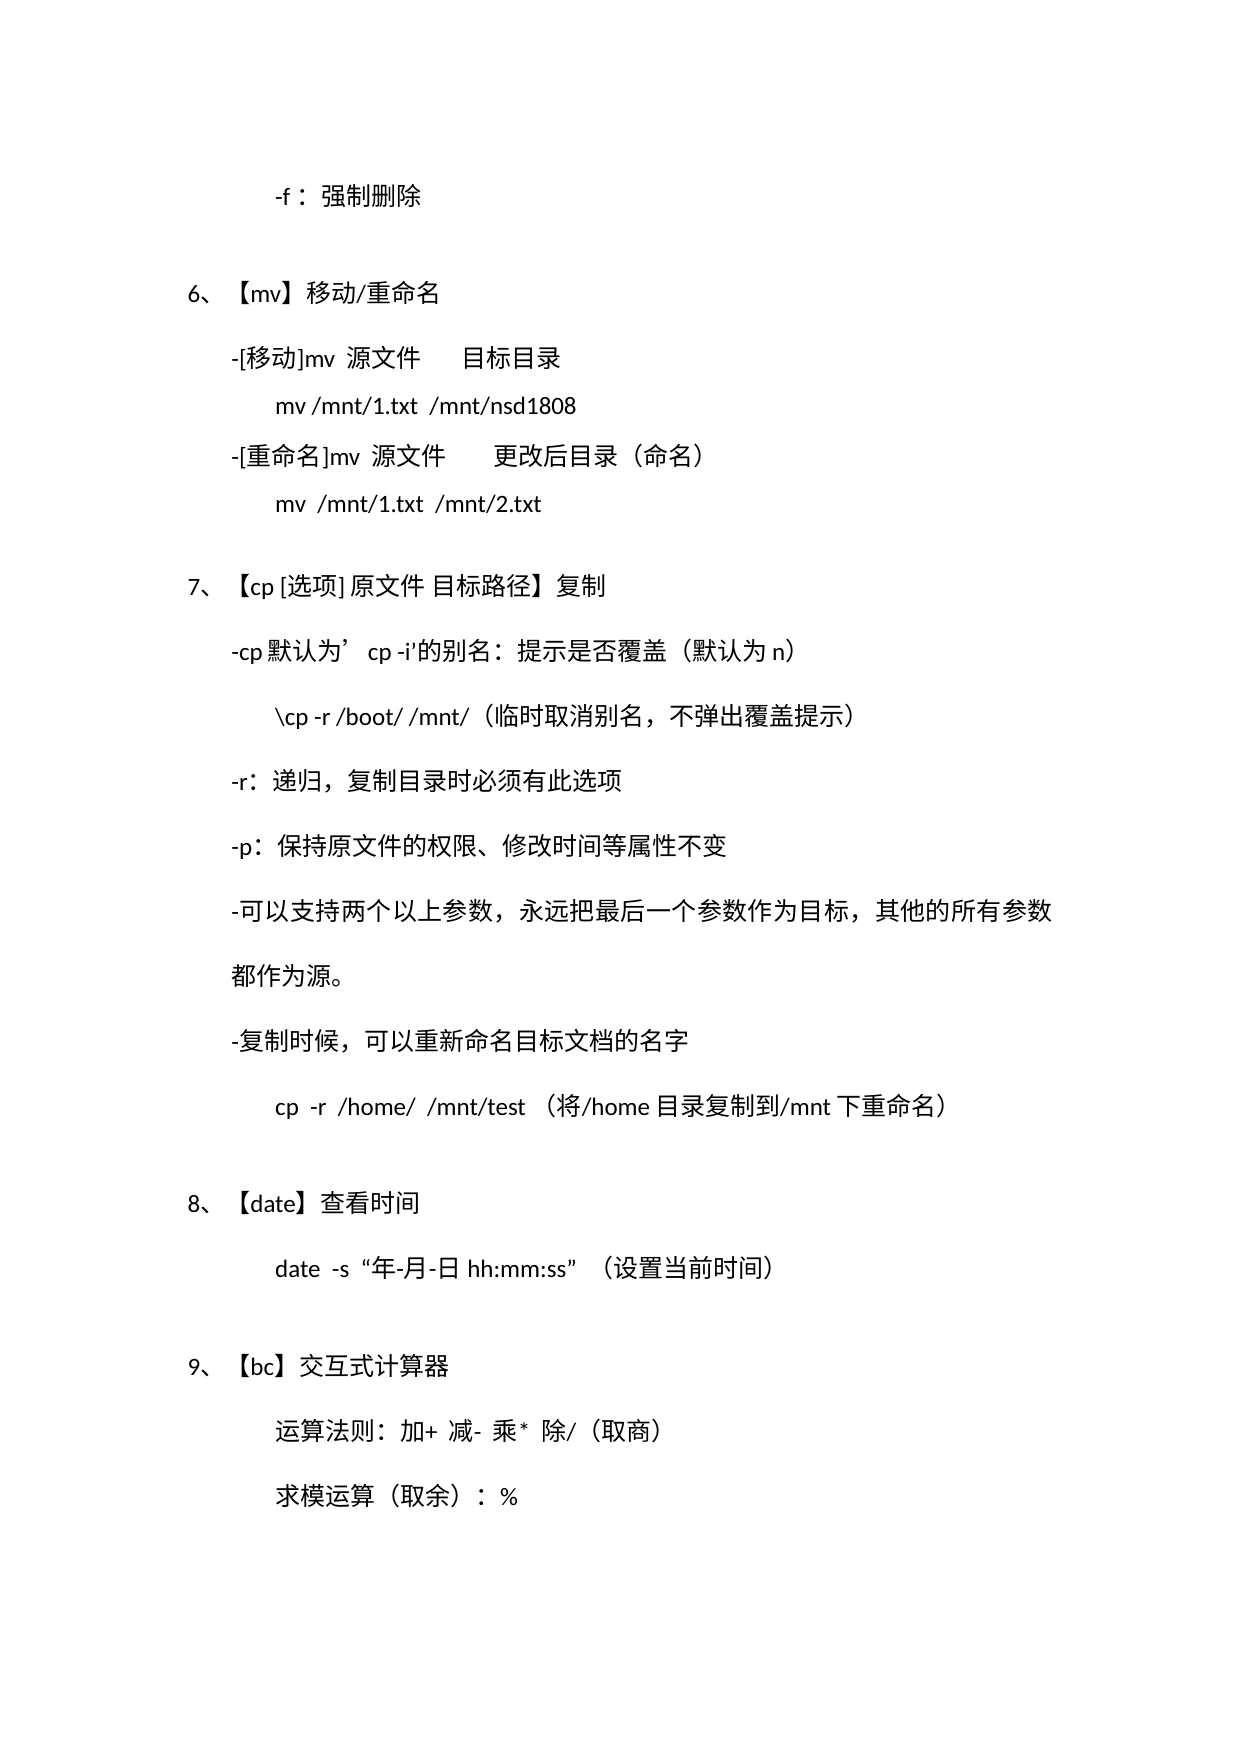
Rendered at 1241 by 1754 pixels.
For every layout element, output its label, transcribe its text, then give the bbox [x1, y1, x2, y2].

list 【bc】交互式计算器 [187, 1332, 1053, 1397]
list 运算法则：加+ 减- 乘* 除/（取商） [231, 1397, 1053, 1462]
list -cp默认为’cp -i’的别名：提示是否覆盖（默认为n） [187, 617, 1053, 682]
list 求模运算（取余）：% [231, 1462, 1053, 1527]
list -复制时候，可以重新命名目标文档的名字 [187, 1007, 1053, 1072]
list cp -r /home/ /mnt/test （将/home目录复制到/mnt下重命名） [231, 1072, 1053, 1137]
list mv /mnt/1.txt /mnt/nsd1808 [231, 389, 1053, 422]
list -[移动]mv 源文件 目标目录 [187, 324, 1053, 389]
list \cp -r /boot/ /mnt/（临时取消别名，不弹出覆盖提示） [231, 682, 1053, 747]
list -p：保持原文件的权限、修改时间等属性不变 [231, 812, 1053, 877]
list -[重命名]mv 源文件 更改后目录（命名） [187, 422, 1053, 487]
list 【mv】移动/重命名 [187, 259, 1053, 324]
list -r：递归，复制目录时必须有此选项 [231, 747, 1053, 812]
list -可以支持两个以上参数，永远把最后一个参数作为目标，其他的所有参数都作为源。 [231, 877, 1053, 1007]
list 【date】查看时间 [187, 1169, 1053, 1234]
list date -s “年-月-日 hh:mm:ss” （设置当前时间） [231, 1234, 1053, 1299]
list 【cp [选项] 原文件 目标路径】复制 [187, 552, 1053, 617]
list -f ：强制删除 [231, 162, 1053, 227]
list mv /mnt/1.txt /mnt/2.txt [231, 487, 1053, 519]
